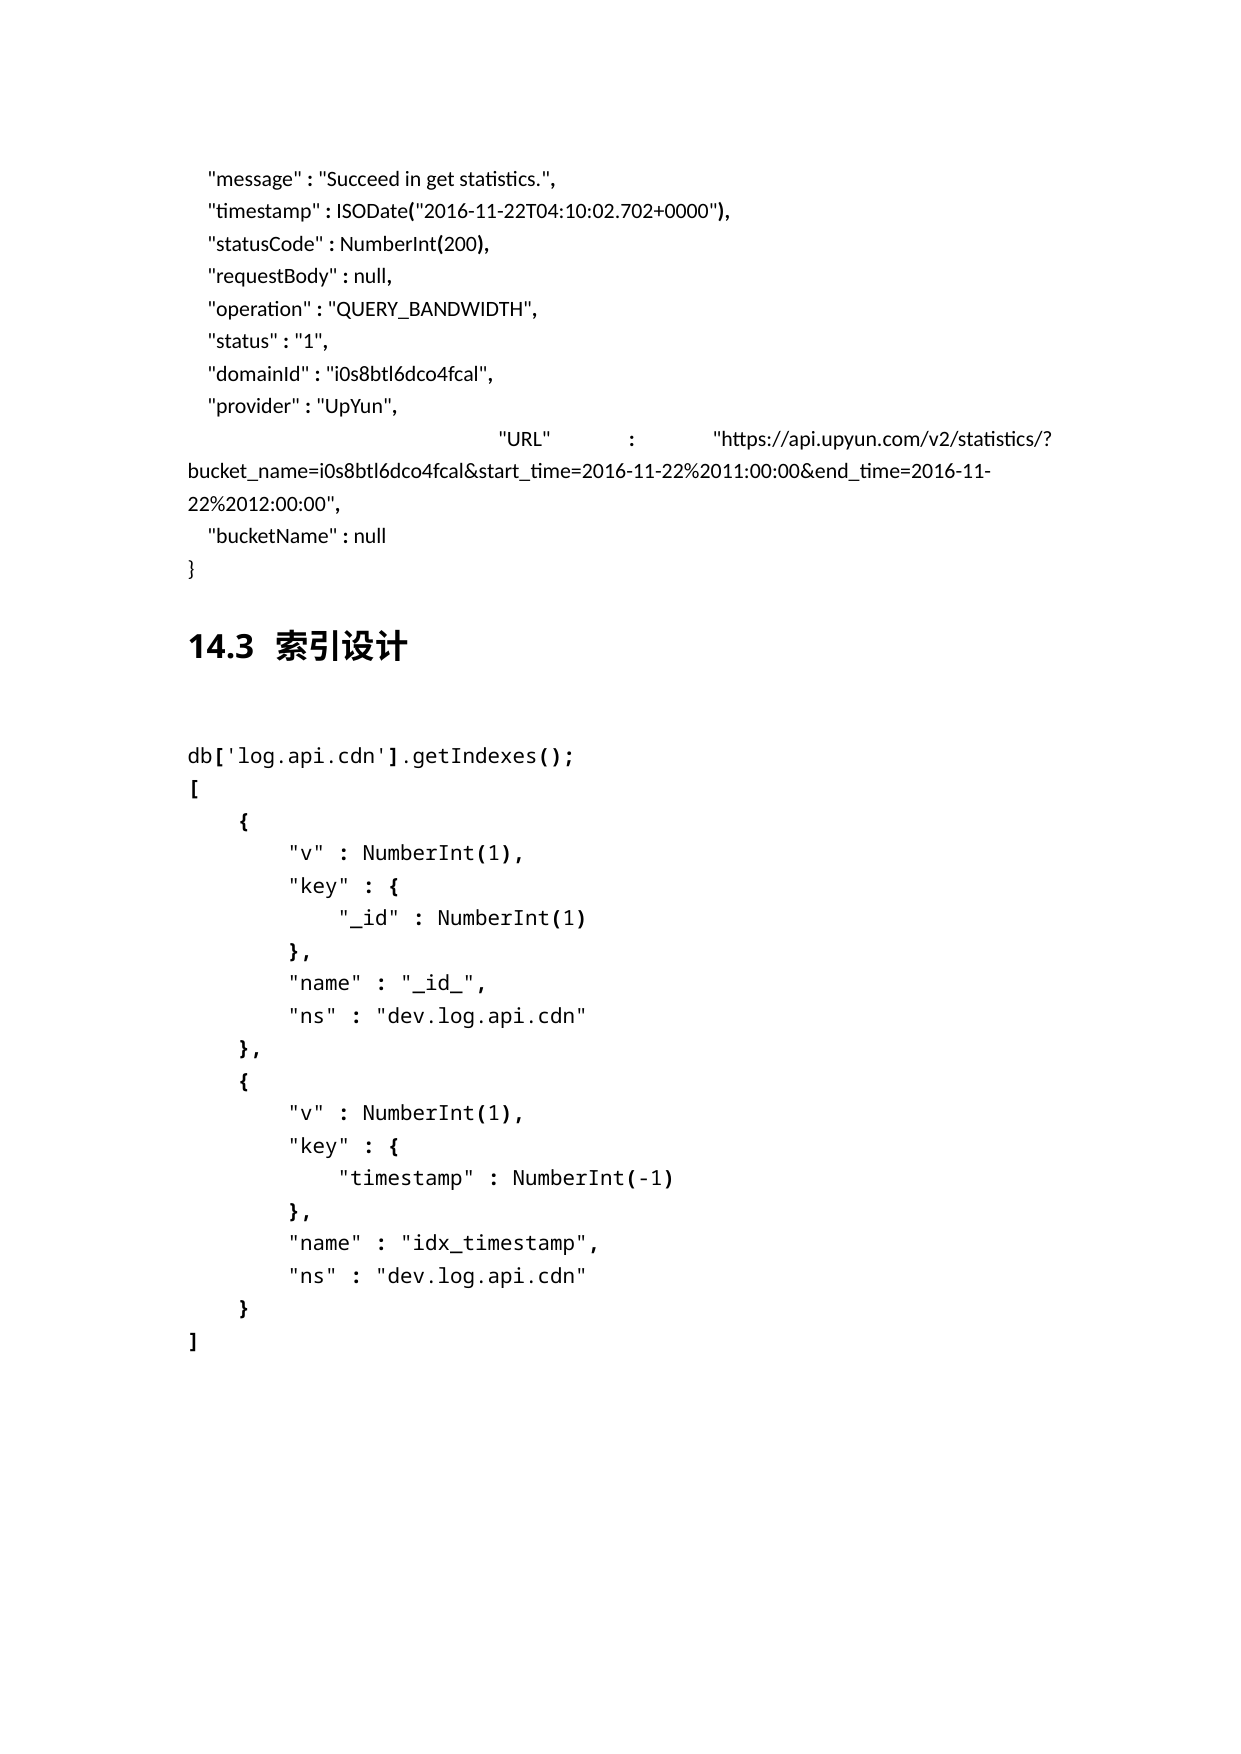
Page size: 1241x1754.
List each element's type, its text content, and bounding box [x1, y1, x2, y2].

text } [187, 552, 1053, 584]
text "bucketName" : null [187, 519, 1053, 552]
text [ [187, 771, 1053, 804]
text ] [187, 1324, 1053, 1356]
text "v" : NumberInt(1), [187, 1096, 1053, 1129]
text { [187, 804, 1053, 836]
text "timestamp" : ISODate("2016-11-22T04:10:02.702+0000"), [187, 194, 1053, 227]
text "message" : "Succeed in get statistics.", [187, 162, 1053, 194]
text db['log.api.cdn'].getIndexes(); [187, 739, 1053, 771]
text }, [187, 934, 1053, 966]
text "ns" : "dev.log.api.cdn" [187, 999, 1053, 1031]
text }, [187, 1031, 1053, 1064]
text } [187, 1291, 1053, 1324]
text "status" : "1", [187, 324, 1053, 357]
text "URL" : "https://api.upyun.com/v2/statistics/?bucket_name=i0s8btl6dco4fcal&start_time=2016-11-22%2011:00:00&end_time=2016-11-22%2012:00:00", [187, 422, 1053, 519]
text "v" : NumberInt(1), [187, 836, 1053, 869]
text "domainId" : "i0s8btl6dco4fcal", [187, 357, 1053, 389]
text "key" : { [187, 869, 1053, 901]
text "name" : "idx_timestamp", [187, 1226, 1053, 1259]
text "statusCode" : NumberInt(200), [187, 227, 1053, 259]
text { [187, 1064, 1053, 1096]
text "_id" : NumberInt(1) [187, 901, 1053, 934]
text "requestBody" : null, [187, 259, 1053, 292]
text "name" : "_id_", [187, 966, 1053, 999]
text "key" : { [187, 1129, 1053, 1161]
text "ns" : "dev.log.api.cdn" [187, 1259, 1053, 1291]
subtitle 索引设计 [187, 612, 1053, 677]
text "timestamp" : NumberInt(-1) [187, 1161, 1053, 1194]
text "provider" : "UpYun", [187, 389, 1053, 422]
text "operation" : "QUERY_BANDWIDTH", [187, 292, 1053, 324]
text }, [187, 1194, 1053, 1226]
